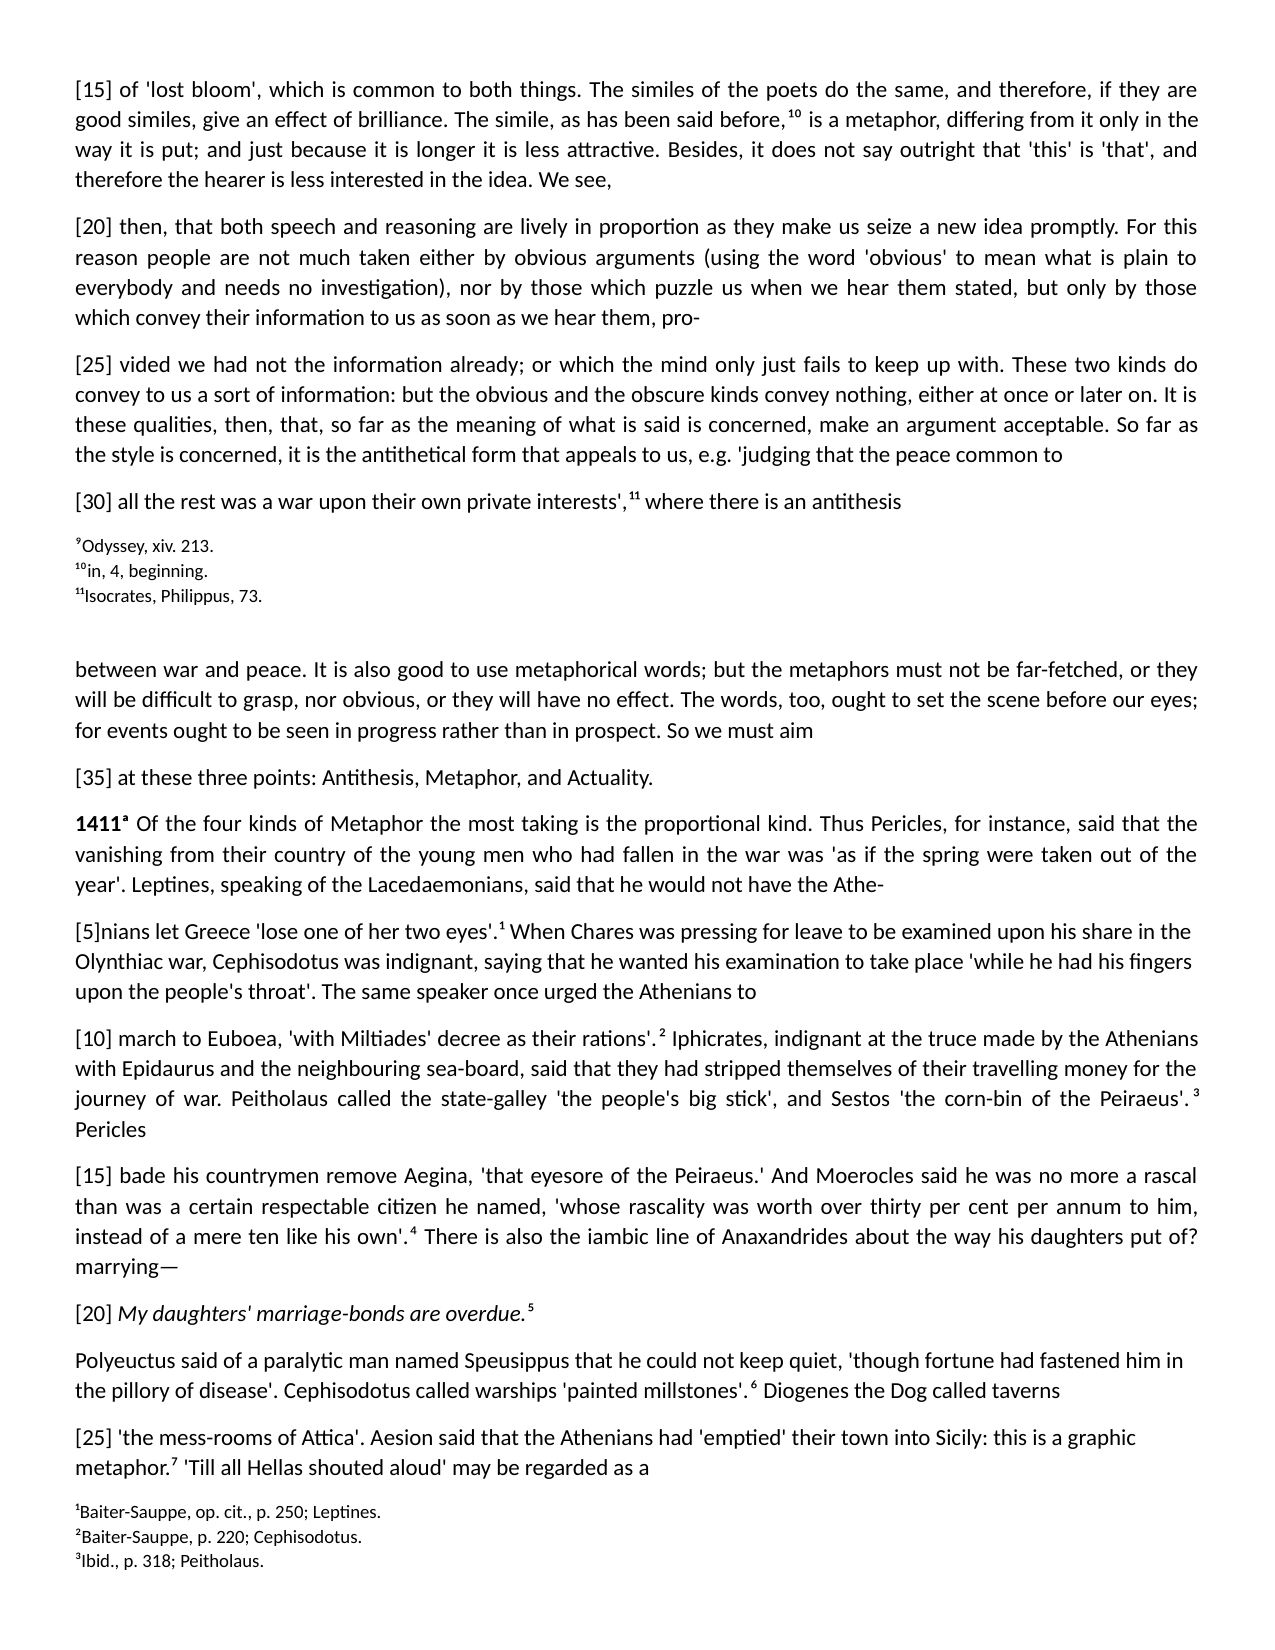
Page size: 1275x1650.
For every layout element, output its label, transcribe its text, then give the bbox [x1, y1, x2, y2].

text [25] vided we had not the information already; or which the mind only just fails to keep up with. These two kinds do convey to us a sort of information: but the obvious and the obscure kinds convey nothing, either at once or later on. It is these qualities, then, that, so far as the meaning of what is said is concerned, make an argument acceptable. So far as the style is concerned, it is the antithetical form that appeals to us, e.g. 'judging that the peace common to [75, 350, 1200, 469]
text [15] bade his countrymen remove Aegina, 'that eyesore of the Peiraeus.' And Moerocles said he was no more a rascal than was a certain respectable citizen he named, 'whose rascality was worth over thirty per cent per annum to him, instead of a mere ten like his own'.⁴ There is also the iambic line of Anaxandrides about the way his daughters put of? marrying— [75, 1162, 1200, 1280]
text ¹¹Isocrates, Philippus, 73. [75, 584, 1200, 607]
text [25] 'the mess-rooms of Attica'. Aesion said that the Athenians had 'emptied' their town into Sicily: this is a graphic metaphor.⁷ 'Till all Hellas shouted aloud' may be regarded as a [75, 1423, 1200, 1481]
text [30] all the rest was a war upon their own private interests',¹¹ where there is an antithesis [75, 487, 1200, 516]
text ³Ibid., p. 318; Peitholaus. [75, 1549, 1200, 1572]
text ²Baiter-Sauppe, p. 220; Cephisodotus. [75, 1525, 1200, 1548]
text ¹Baiter-Sauppe, op. cit., p. 250; Leptines. [75, 1500, 1200, 1523]
text [15] of 'lost bloom', which is common to both things. The similes of the poets do the same, and therefore, if they are good similes, give an effect of brilliance. The simile, as has been said before,¹⁰ is a metaphor, differing from it only in the way it is put; and just because it is longer it is less attractive. Besides, it does not say outright that 'this' is 'that', and therefore the hearer is less interested in the idea. We see, [75, 75, 1200, 194]
text [35] at these three points: Antithesis, Metaphor, and Actuality. [75, 763, 1200, 791]
text between war and peace. It is also good to use metaphorical words; but the metaphors must not be far-fetched, or they will be difficult to grasp, nor obvious, or they will have no effect. The words, too, ought to set the scene before our eyes; for events ought to be seen in progress rather than in prospect. So we must aim [75, 655, 1200, 744]
text Polyeuctus said of a paralytic man named Speusippus that he could not keep quiet, 'though fortune had fastened him in the pillory of disease'. Cephisodotus called warships 'painted millstones'.⁶ Diogenes the Dog called taverns [75, 1346, 1200, 1404]
text [5]nians let Greece 'lose one of her two eyes'.¹ When Chares was pressing for leave to be examined upon his share in the Olynthiac war, Cephisodotus was indignant, saying that he wanted his examination to take place 'while he had his fingers upon the people's throat'. The same speaker once urged the Athenians to [75, 917, 1200, 1005]
text ¹⁰in, 4, beginning. [75, 559, 1200, 582]
text [20] My daughters' marriage-bonds are overdue.⁵ [75, 1299, 1200, 1327]
text ⁹Odyssey, xiv. 213. [75, 534, 1200, 557]
text [20] then, that both speech and reasoning are lively in proportion as they make us seize a new idea promptly. For this reason people are not much taken either by obvious arguments (using the word 'obvious' to mean what is plain to everybody and needs no investigation), nor by those which puzzle us when we hear them stated, but only by those which convey their information to us as soon as we hear them, pro- [75, 212, 1200, 331]
text [10] march to Euboea, 'with Miltiades' decree as their rations'.² Iphicrates, indignant at the truce made by the Athenians with Epidaurus and the neighbouring sea-board, said that they had stripped themselves of their travelling money for the journey of war. Peitholaus called the state-galley 'the people's big stick', and Sestos 'the corn-bin of the Peiraeus'.³ Pericles [75, 1024, 1200, 1143]
text 1411ᵃ Of the four kinds of Metaphor the most taking is the proportional kind. Thus Pericles, for instance, said that the vanishing from their country of the young men who had fallen in the war was 'as if the spring were taken out of the year'. Leptines, speaking of the Lacedaemonians, said that he would not have the Athe- [75, 809, 1200, 898]
